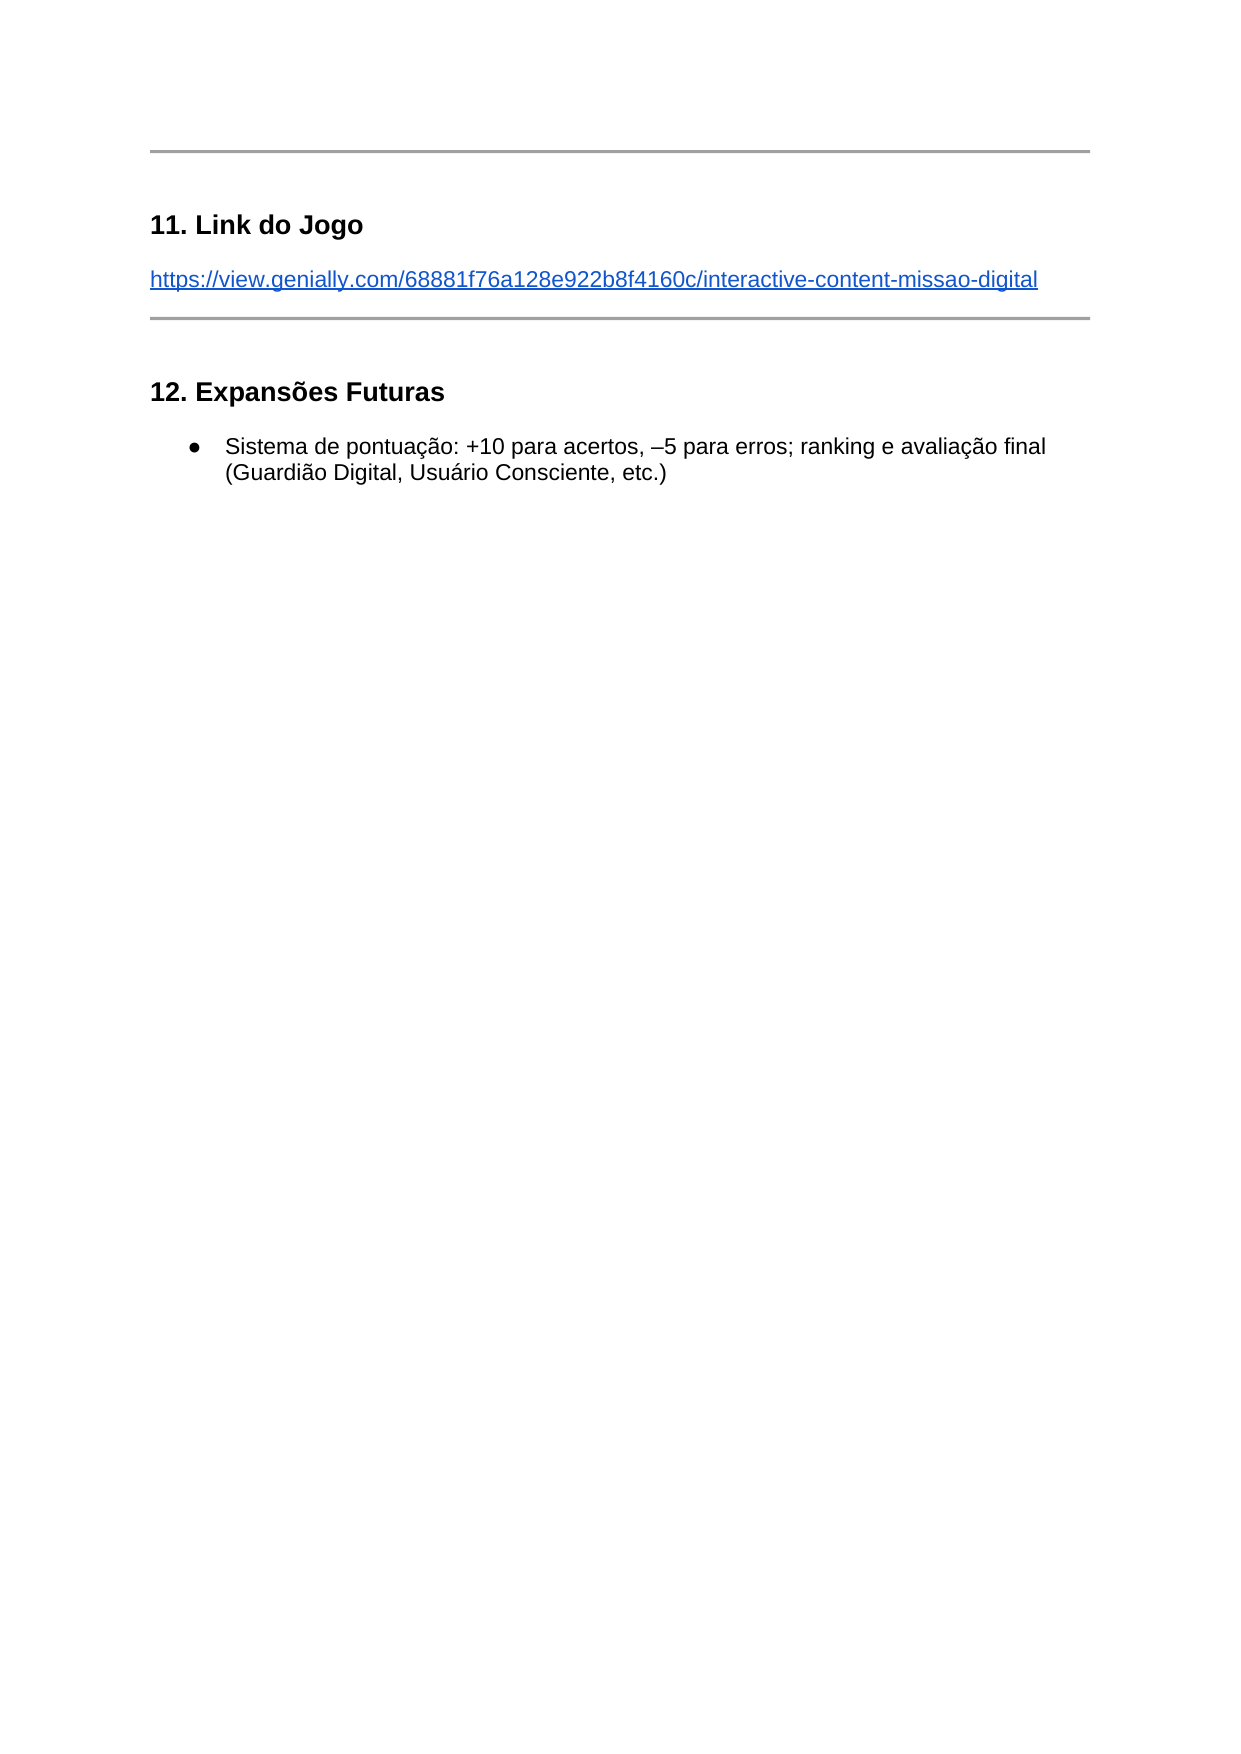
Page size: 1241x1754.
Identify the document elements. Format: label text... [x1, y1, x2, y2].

subtitle 12. Expansões Futuras [150, 376, 1090, 408]
text https://view.genially.com/68881f76a128e922b8f4160c/interactive-content-missao-digital [150, 266, 1090, 292]
list Sistema de pontuação: +10 para acertos, –5 para erros; ranking e avaliação final (Guardião Digital, Usuário Consciente, etc.) [187, 433, 1090, 512]
subtitle 11. Link do Jogo [150, 209, 1090, 241]
